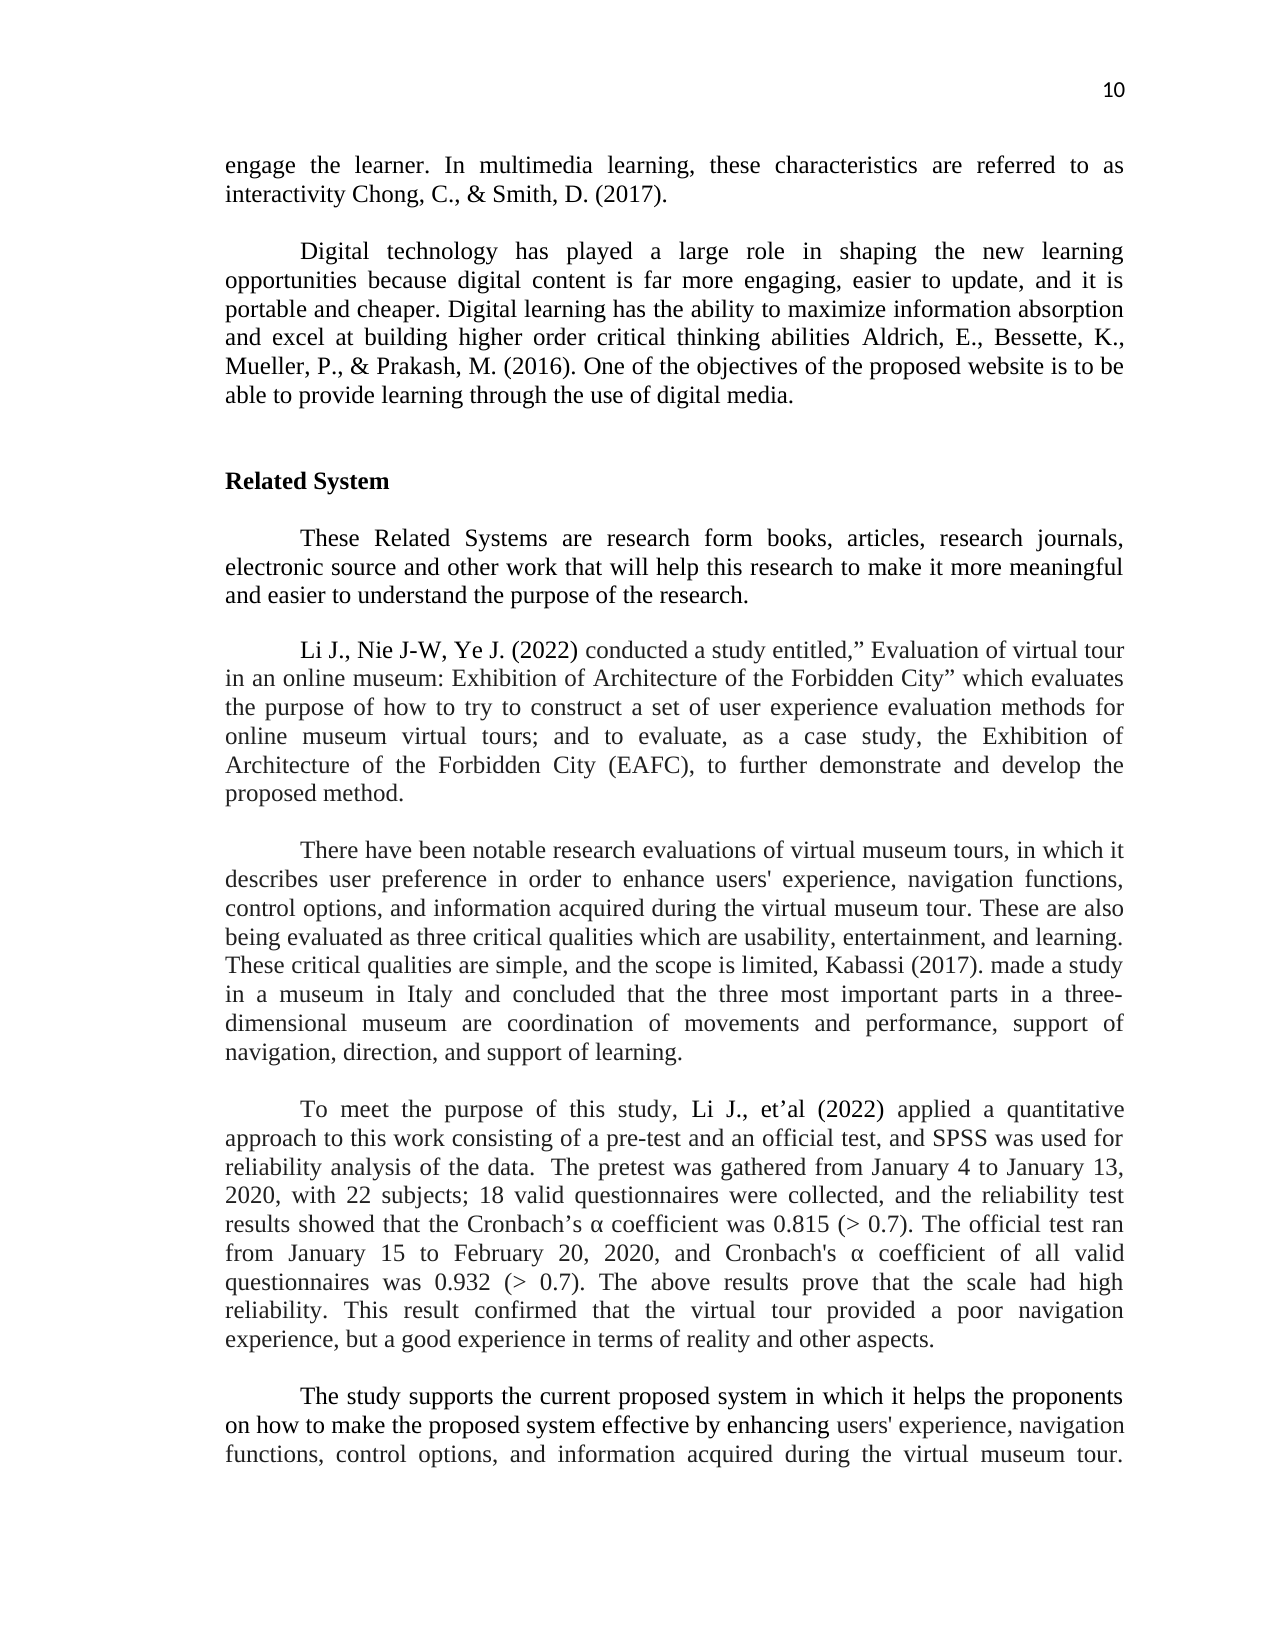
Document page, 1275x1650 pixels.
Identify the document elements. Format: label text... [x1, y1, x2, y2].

text These Related Systems are research form books, articles, research journals, electronic source and other work that will help this research to make it more meaningful and easier to understand the purpose of the research. [225, 523, 1125, 609]
text There have been notable research evaluations of virtual museum tours, in which it describes user preference in order to enhance users' experience, navigation functions, control options, and information acquired during the virtual museum tour. These are also being evaluated as three critical qualities which are usability, entertainment, and learning. These critical qualities are simple, and the scope is limited, Kabassi (2017). made a study in a museum in Italy and concluded that the three most important parts in a three-dimensional museum are coordination of movements and performance, support of navigation, direction, and support of learning. [225, 835, 1125, 1065]
text Li J., Nie J-W, Ye J. (2022) conducted a study entitled,” Evaluation of virtual tour in an online museum: Exhibition of Architecture of the Forbidden City” which evaluates the purpose of how to try to construct a set of user experience evaluation methods for online museum virtual tours; and to evaluate, as a case study, the Exhibition of Architecture of the Forbidden City (EAFC), to further demonstrate and develop the proposed method. [225, 635, 1125, 807]
text To meet the purpose of this study, Li J., et’al (2022) applied a quantitative approach to this work consisting of a pre-test and an official test, and SPSS was used for reliability analysis of the data. The pretest was gathered from January 4 to January 13, 2020, with 22 subjects; 18 valid questionnaires were collected, and the reliability test results showed that the Cronbach’s α coefficient was 0.815 (> 0.7). The official test ran from January 15 to February 20, 2020, and Cronbach's α coefficient of all valid questionnaires was 0.932 (> 0.7). The above results prove that the scale had high reliability. This result confirmed that the virtual tour provided a poor navigation experience, but a good experience in terms of reality and other aspects. [225, 1094, 1125, 1353]
text Related System [225, 466, 1125, 495]
